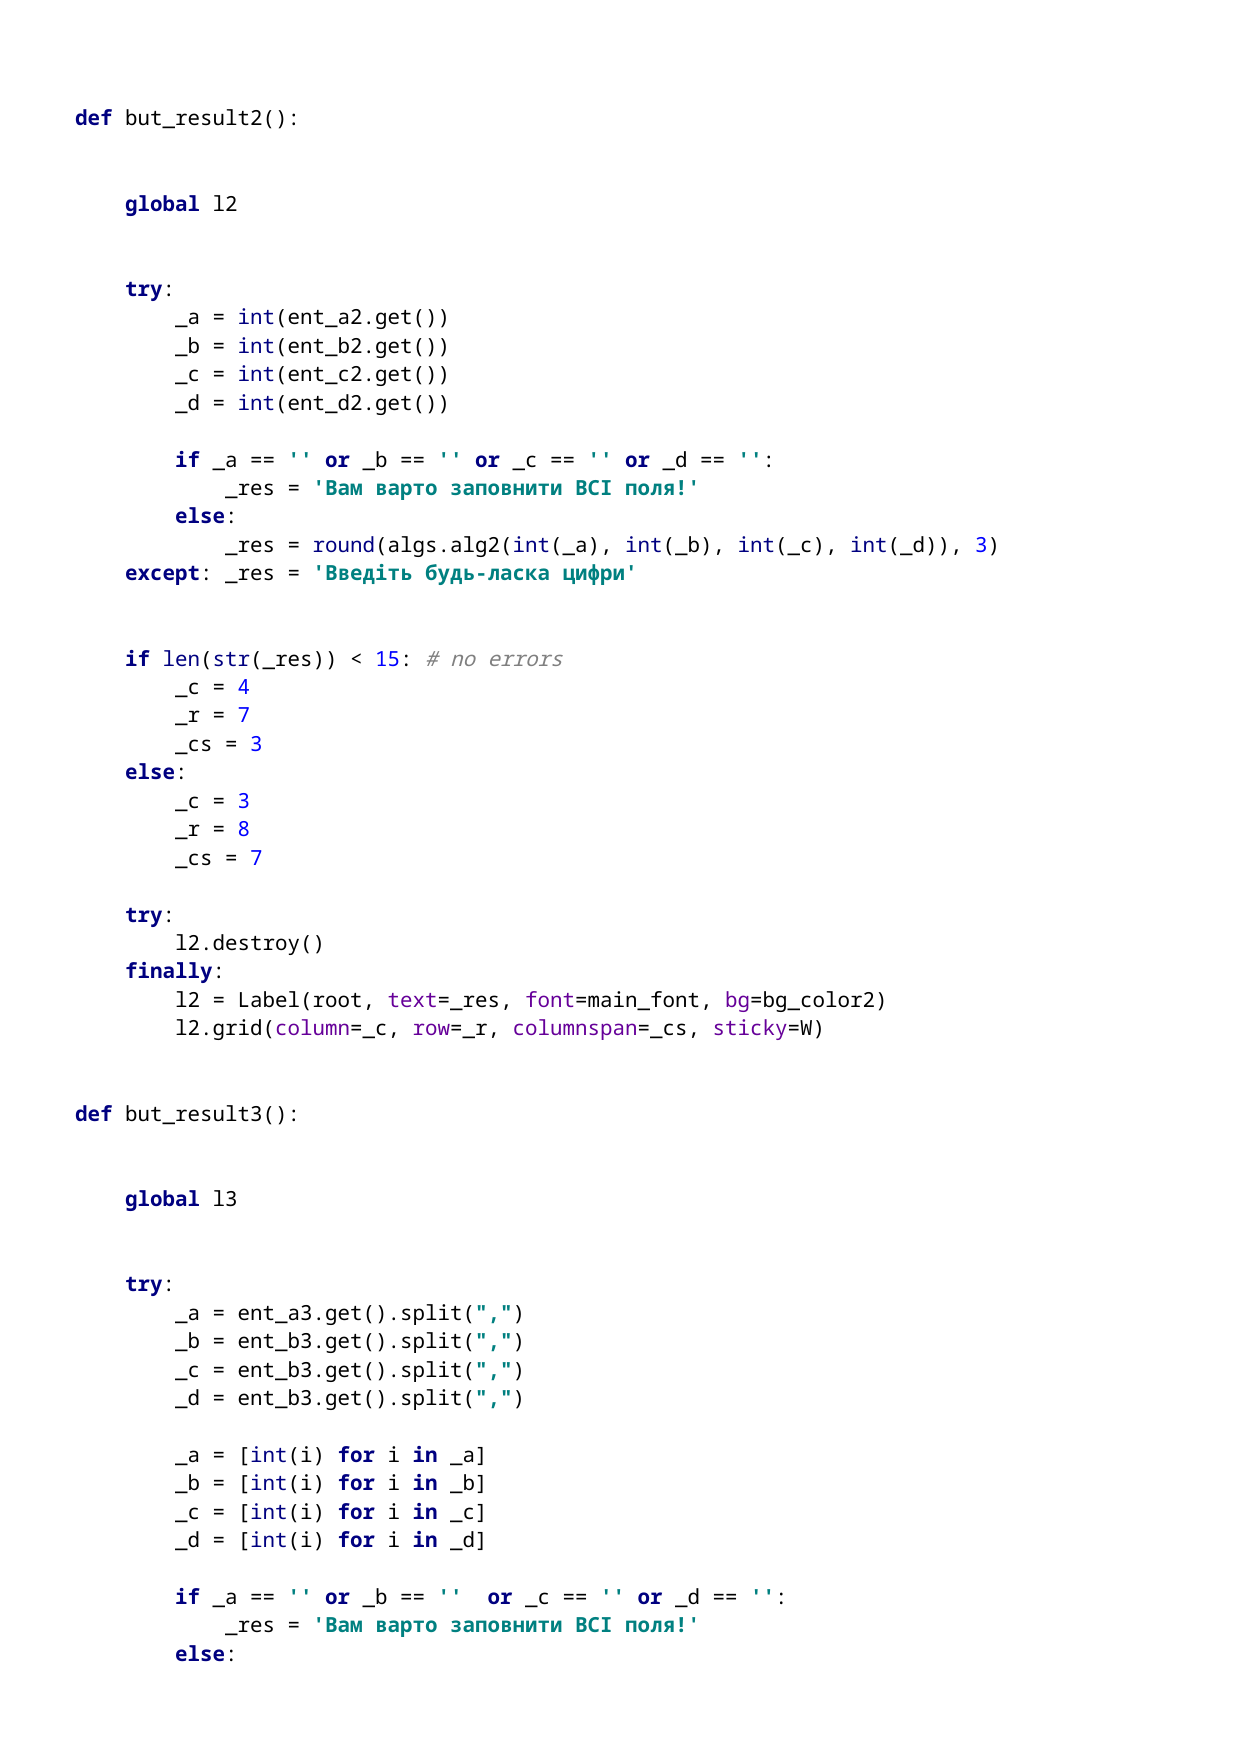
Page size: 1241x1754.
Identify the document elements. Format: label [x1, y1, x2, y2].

text [75, 75, 1165, 1667]
